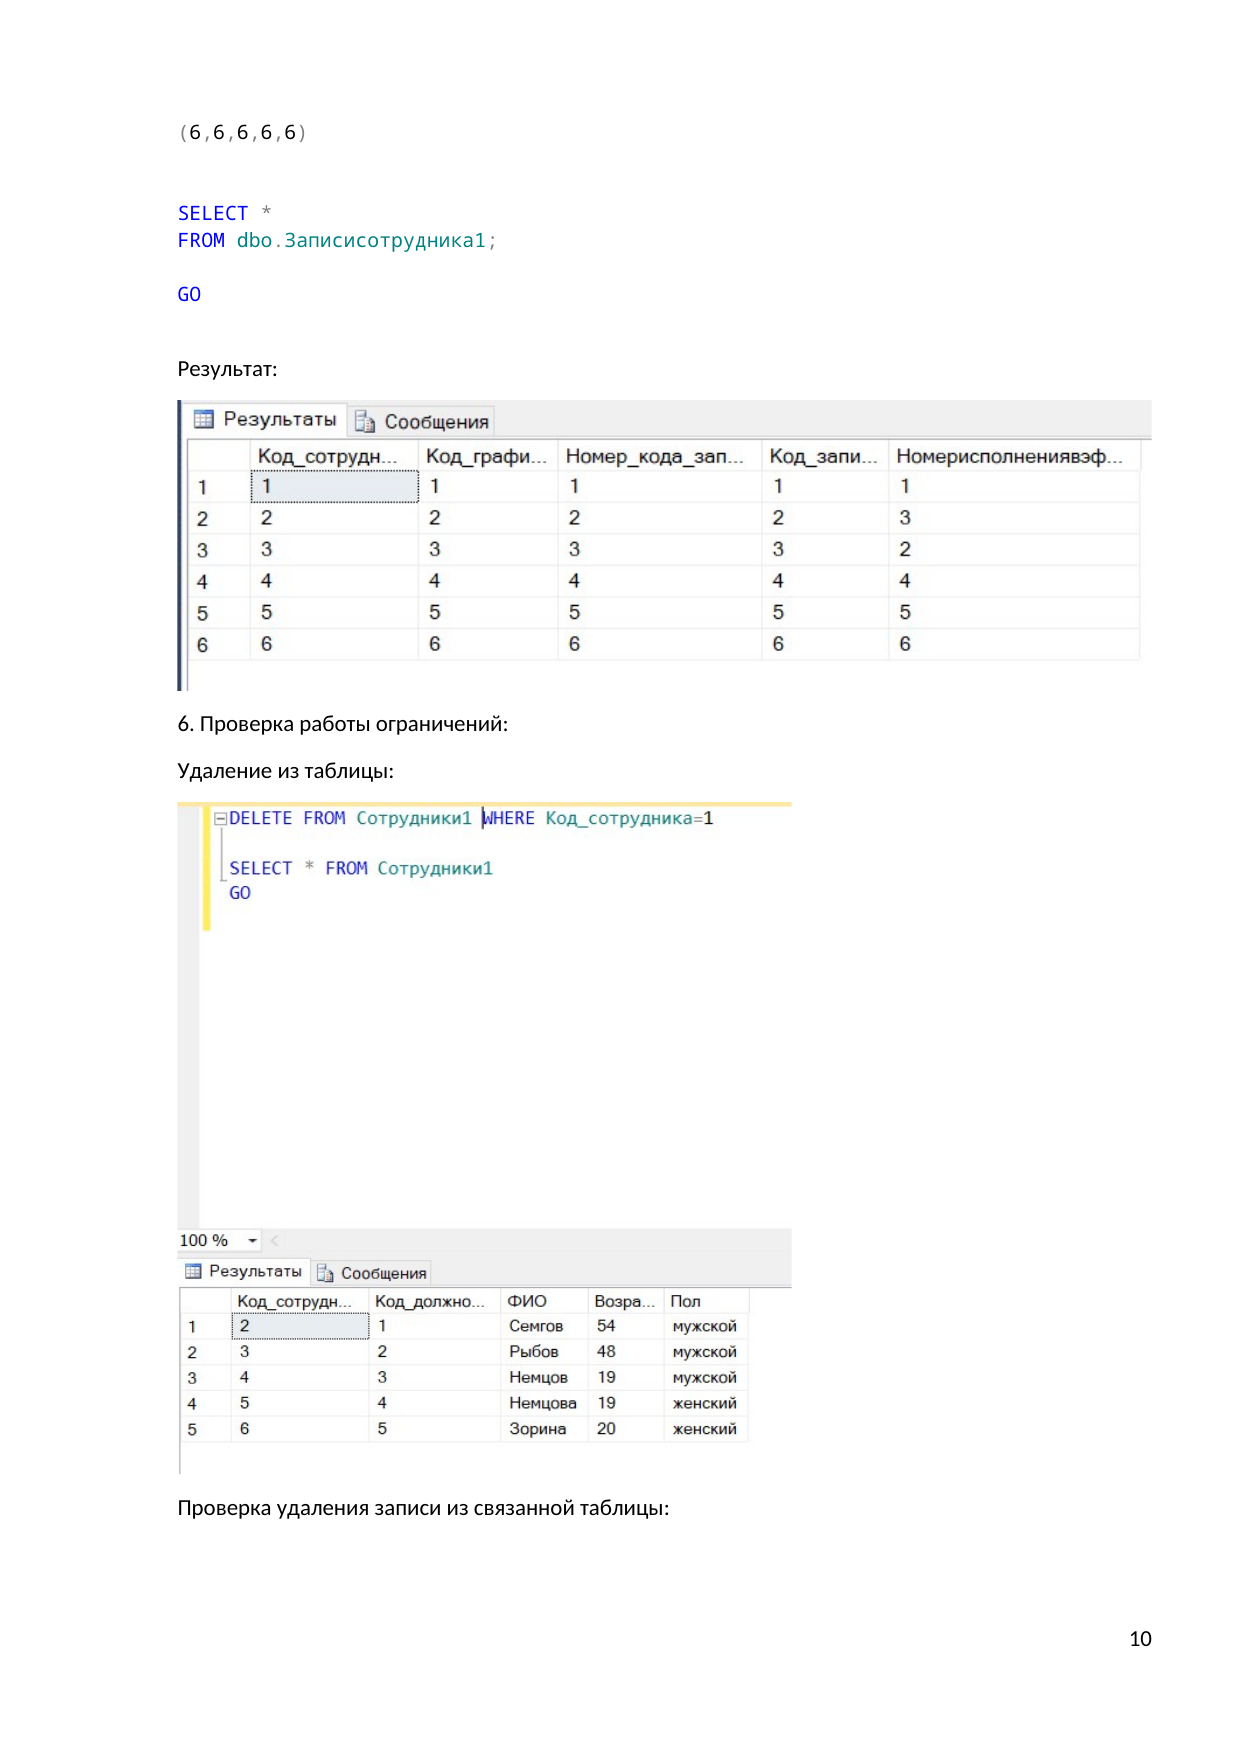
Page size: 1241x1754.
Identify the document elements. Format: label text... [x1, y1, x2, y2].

text Результат: [177, 354, 1152, 382]
text SELECT * [177, 199, 1152, 226]
text Проверка удаления записи из связанной таблицы: [177, 1493, 1152, 1521]
text 6. Проверка работы ограничений: [177, 709, 1152, 737]
picture [177, 400, 1152, 691]
text GO [177, 280, 1152, 307]
text (6,6,6,6,6) [177, 118, 1152, 145]
picture [177, 802, 792, 1474]
text Удаление из таблицы: [177, 756, 1152, 784]
text FROM dbo.Записисотрудника1; [177, 226, 1152, 253]
